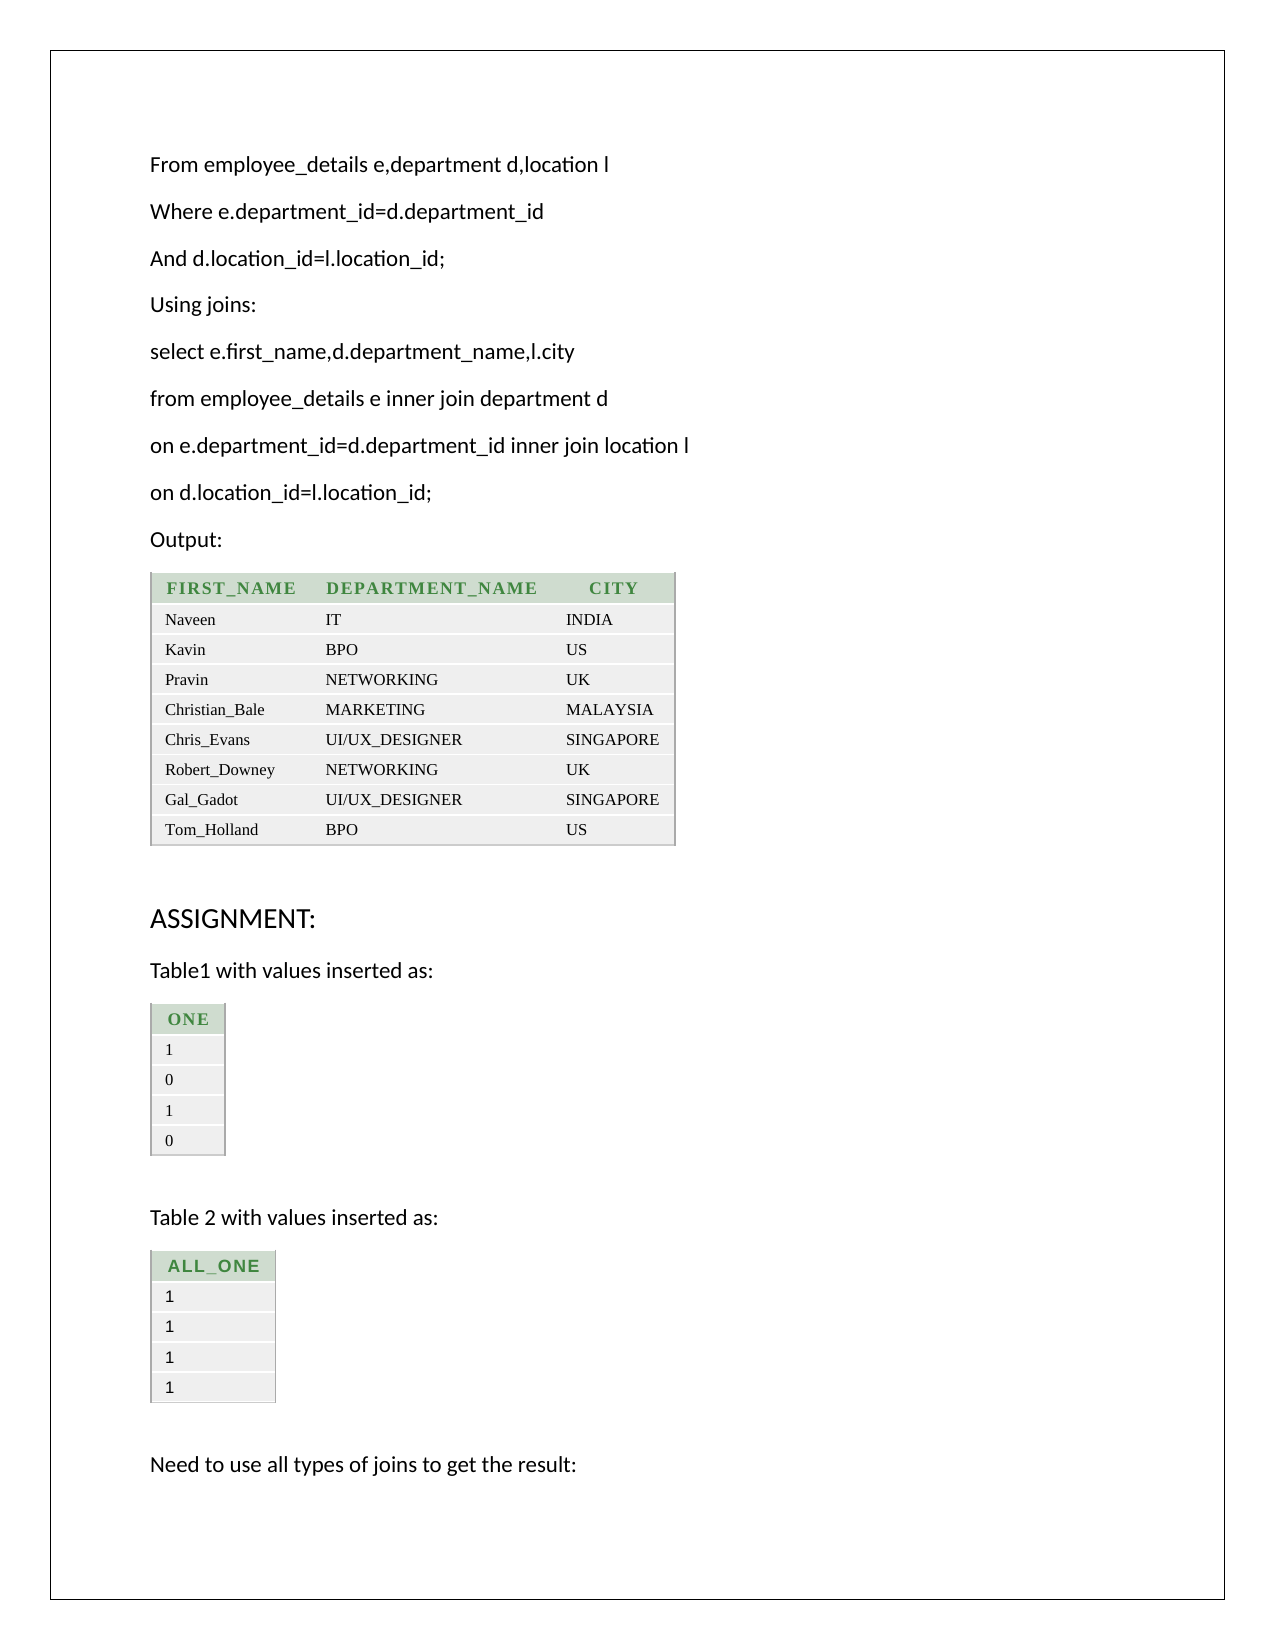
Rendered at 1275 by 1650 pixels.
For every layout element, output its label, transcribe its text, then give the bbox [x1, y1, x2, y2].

table_cell UI/UX_DESIGNER [311, 785, 552, 814]
text select e.first_name,d.department_name,l.city [150, 337, 1125, 366]
text ASSIGNMENT: [150, 901, 1125, 936]
table_cell MALAYSIA [552, 695, 674, 723]
table_cell UI/UX_DESIGNER [311, 725, 552, 754]
table_cell 1 [152, 1096, 224, 1124]
table_cell Robert_Downey [152, 755, 311, 784]
table_cell Kavin [152, 635, 311, 663]
table_cell NETWORKING [311, 665, 552, 693]
text Using joins: [150, 291, 1125, 319]
table_header CITY [552, 573, 674, 603]
text And d.location_id=l.location_id; [150, 244, 1125, 272]
table_header ALL_ONE [152, 1251, 275, 1281]
table_cell SINGAPORE [552, 785, 674, 814]
text on d.location_id=l.location_id; [150, 478, 1125, 506]
table_cell NETWORKING [311, 755, 552, 784]
text Table1 with values inserted as: [150, 956, 1125, 984]
table_cell 0 [152, 1066, 224, 1094]
table_cell Chris_Evans [152, 725, 311, 754]
text Need to use all types of joins to get the result: [150, 1450, 1125, 1478]
table_cell BPO [311, 635, 552, 663]
table_cell Pravin [152, 665, 311, 693]
table_cell 1 [152, 1313, 275, 1341]
table_header ONE [152, 1004, 224, 1034]
table_cell MARKETING [311, 695, 552, 723]
table_cell 1 [152, 1373, 275, 1401]
table_header FIRST_NAME [152, 573, 311, 603]
table_cell US [552, 635, 674, 663]
text from employee_details e inner join department d [150, 384, 1125, 412]
table_cell IT [311, 605, 552, 633]
text From employee_details e,department d,location l [150, 150, 1125, 178]
table_cell UK [552, 665, 674, 693]
text Table 2 with values inserted as: [150, 1203, 1125, 1231]
table_cell 0 [152, 1126, 224, 1154]
table_cell Christian_Bale [152, 695, 311, 723]
table_cell SINGAPORE [552, 725, 674, 754]
table_cell BPO [311, 816, 552, 844]
table_cell UK [552, 755, 674, 784]
table_cell 1 [152, 1283, 275, 1311]
text on e.department_id=d.department_id inner join location l [150, 431, 1125, 459]
table_cell US [552, 816, 674, 844]
table_cell 1 [152, 1036, 224, 1064]
table_cell Naveen [152, 605, 311, 633]
text Output: [150, 525, 1125, 553]
text Where e.department_id=d.department_id [150, 197, 1125, 225]
table_cell Tom_Holland [152, 816, 311, 844]
table_cell 1 [152, 1343, 275, 1371]
table_cell Gal_Gadot [152, 785, 311, 814]
table_header DEPARTMENT_NAME [311, 573, 552, 603]
table_cell INDIA [552, 605, 674, 633]
